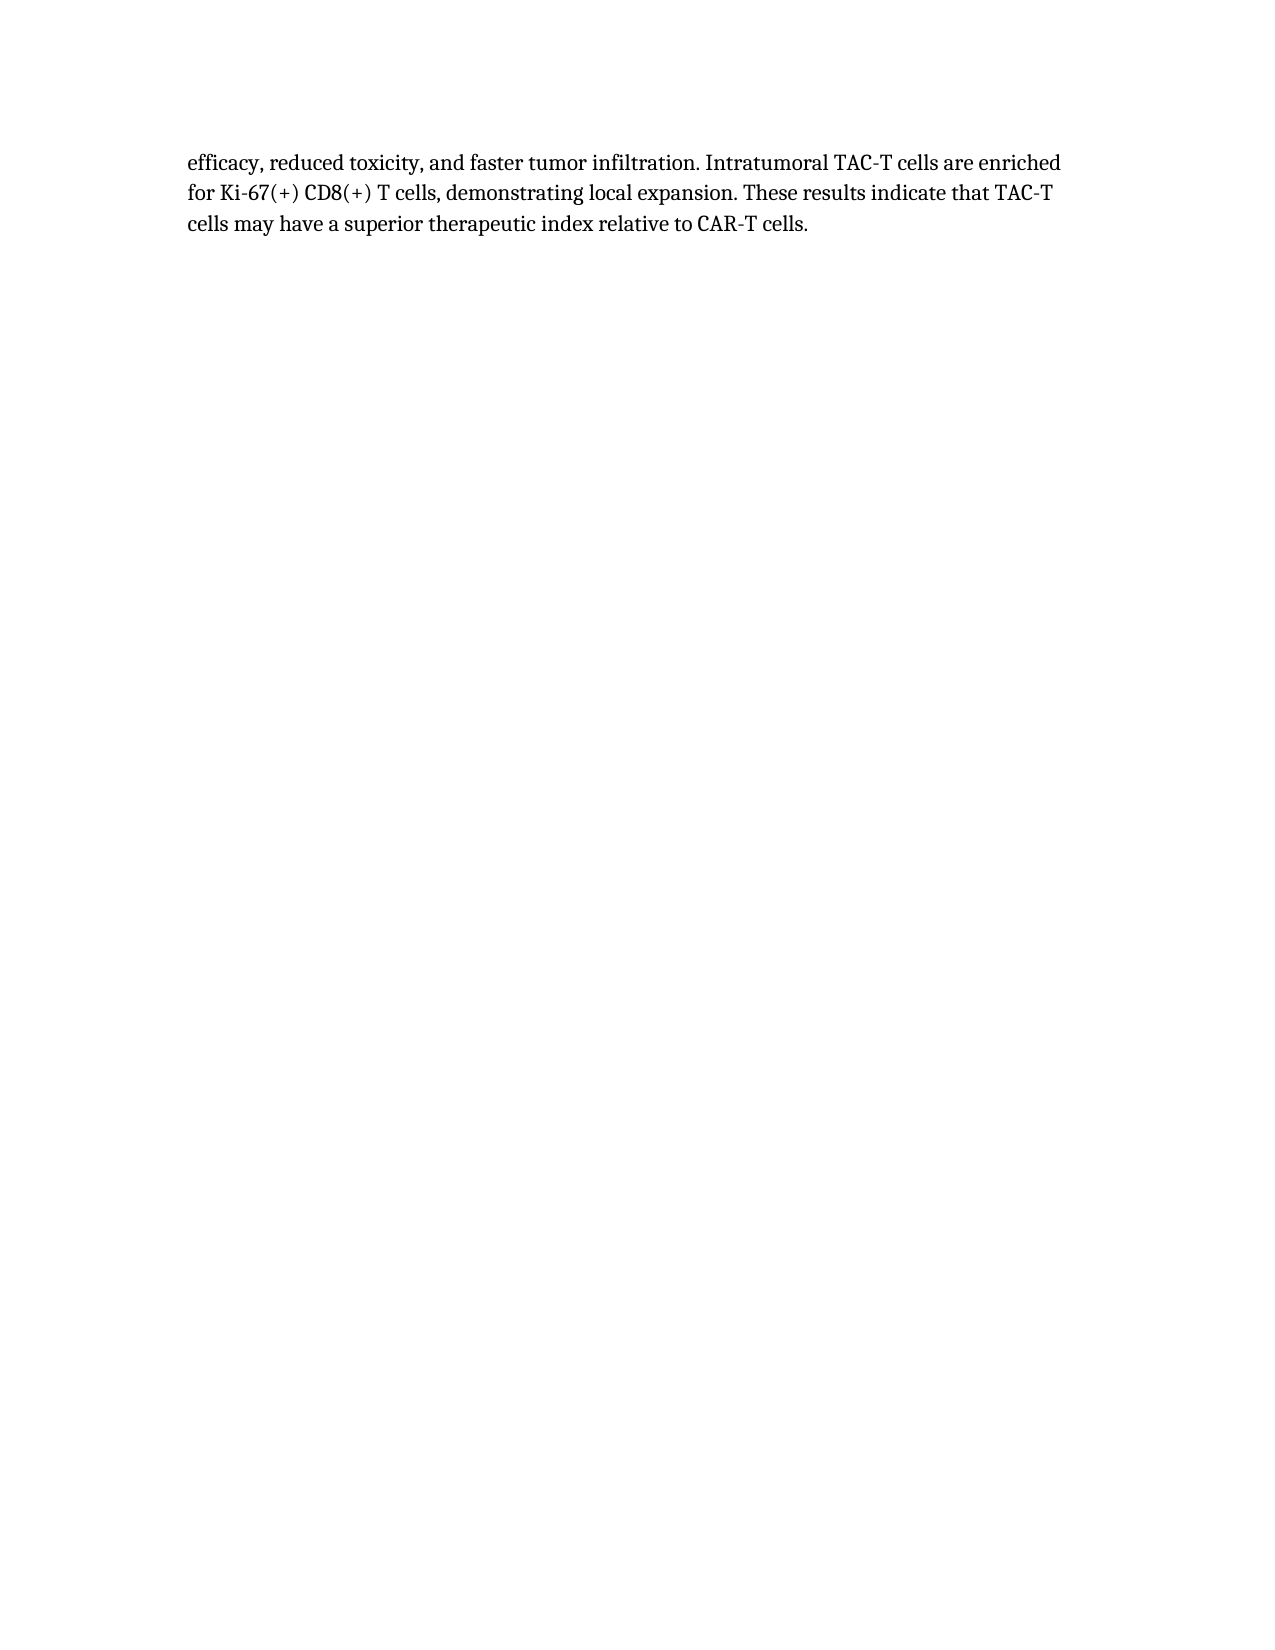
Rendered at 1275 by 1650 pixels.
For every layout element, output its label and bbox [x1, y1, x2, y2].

text [187, 150, 1087, 237]
